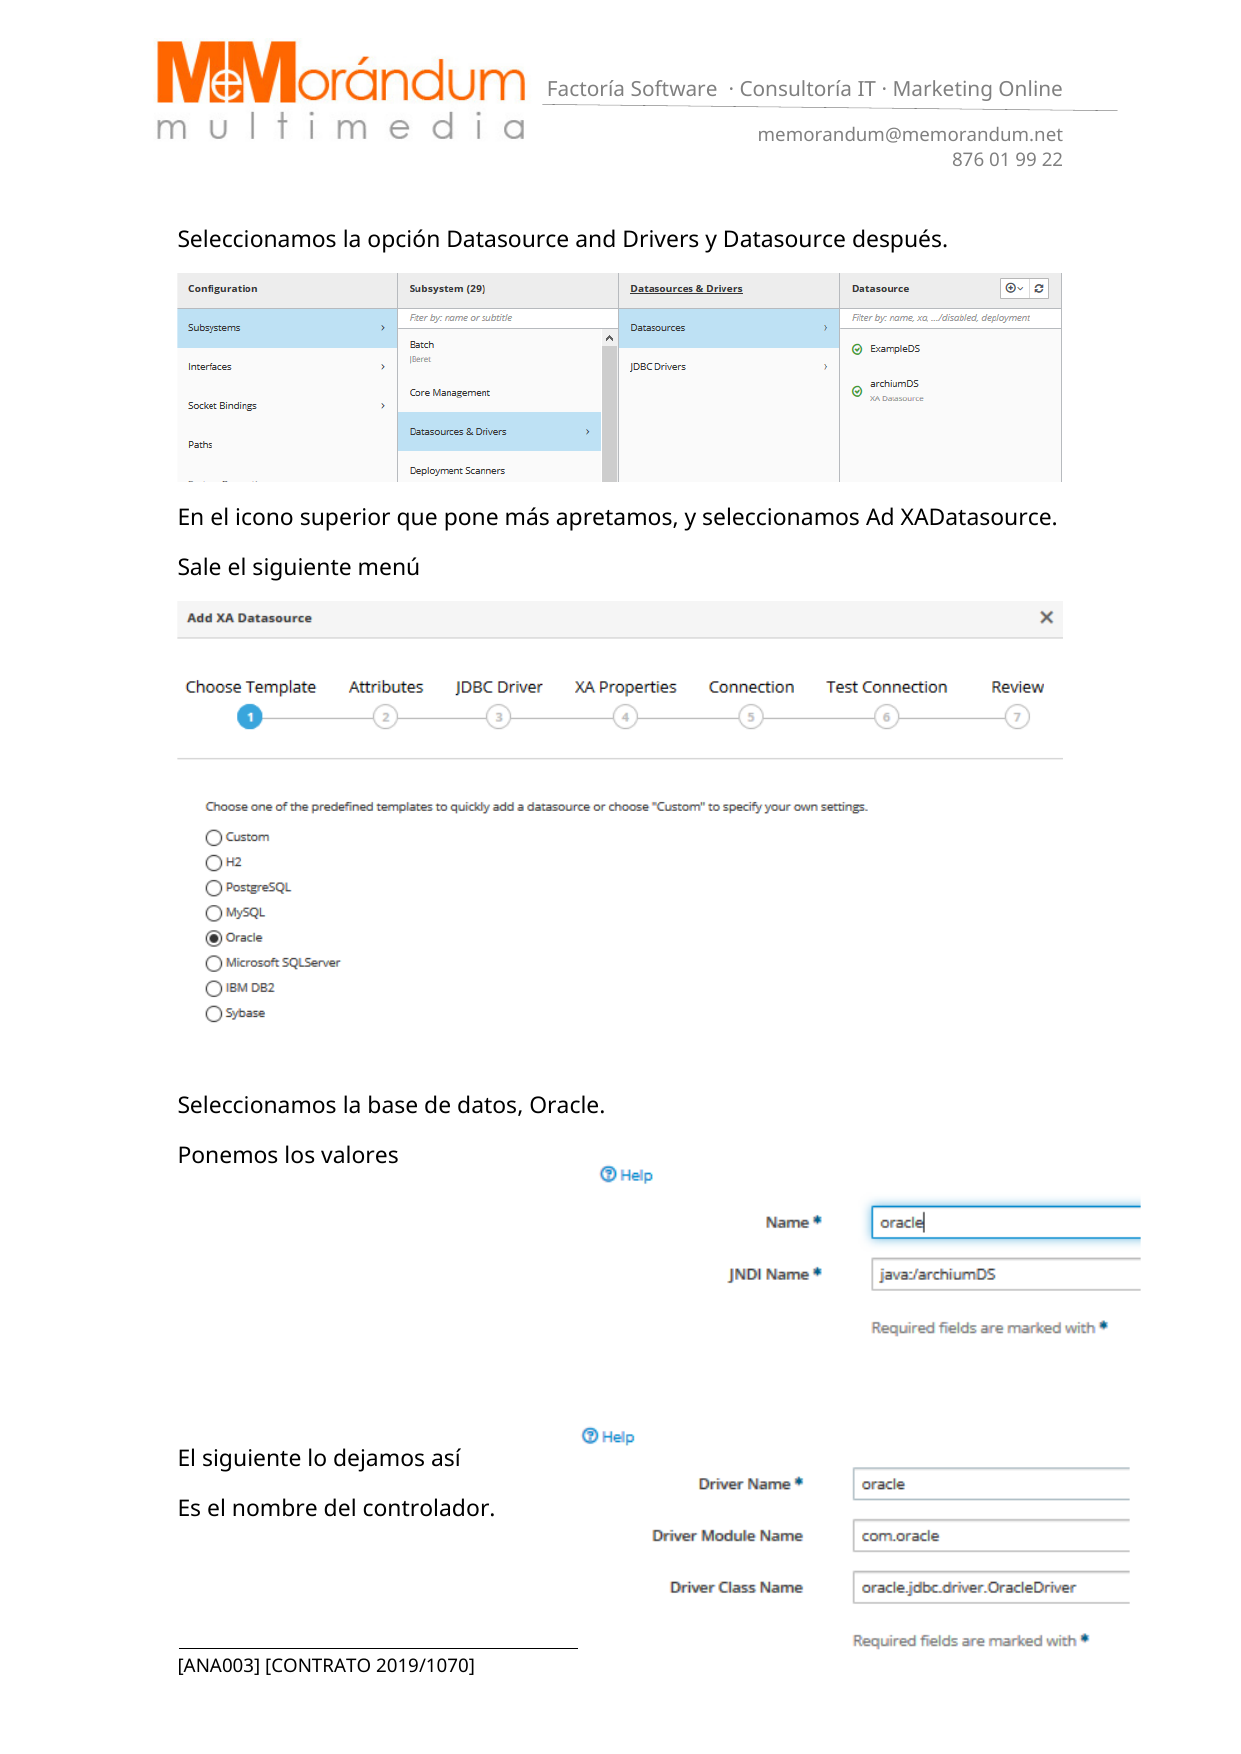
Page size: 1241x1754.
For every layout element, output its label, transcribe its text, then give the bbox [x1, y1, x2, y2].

text Sale el siguiente menú [177, 551, 1063, 582]
picture [177, 273, 1063, 482]
text Ponemos los valores [177, 1139, 1063, 1171]
picture [590, 1141, 1141, 1357]
text Es el nombre del controlador. [177, 1492, 578, 1523]
picture [177, 601, 1063, 1070]
text Seleccionamos la opción Datasource and Drivers y Datasource después. [177, 223, 1063, 254]
picture [153, 38, 532, 146]
picture [578, 1408, 1130, 1673]
text En el icono superior que pone más apretamos, y seleccionamos Ad XADatasource. [177, 501, 1063, 532]
text Seleccionamos la base de datos, Oracle. [177, 1089, 1063, 1120]
text El siguiente lo dejamos así [177, 1442, 578, 1473]
